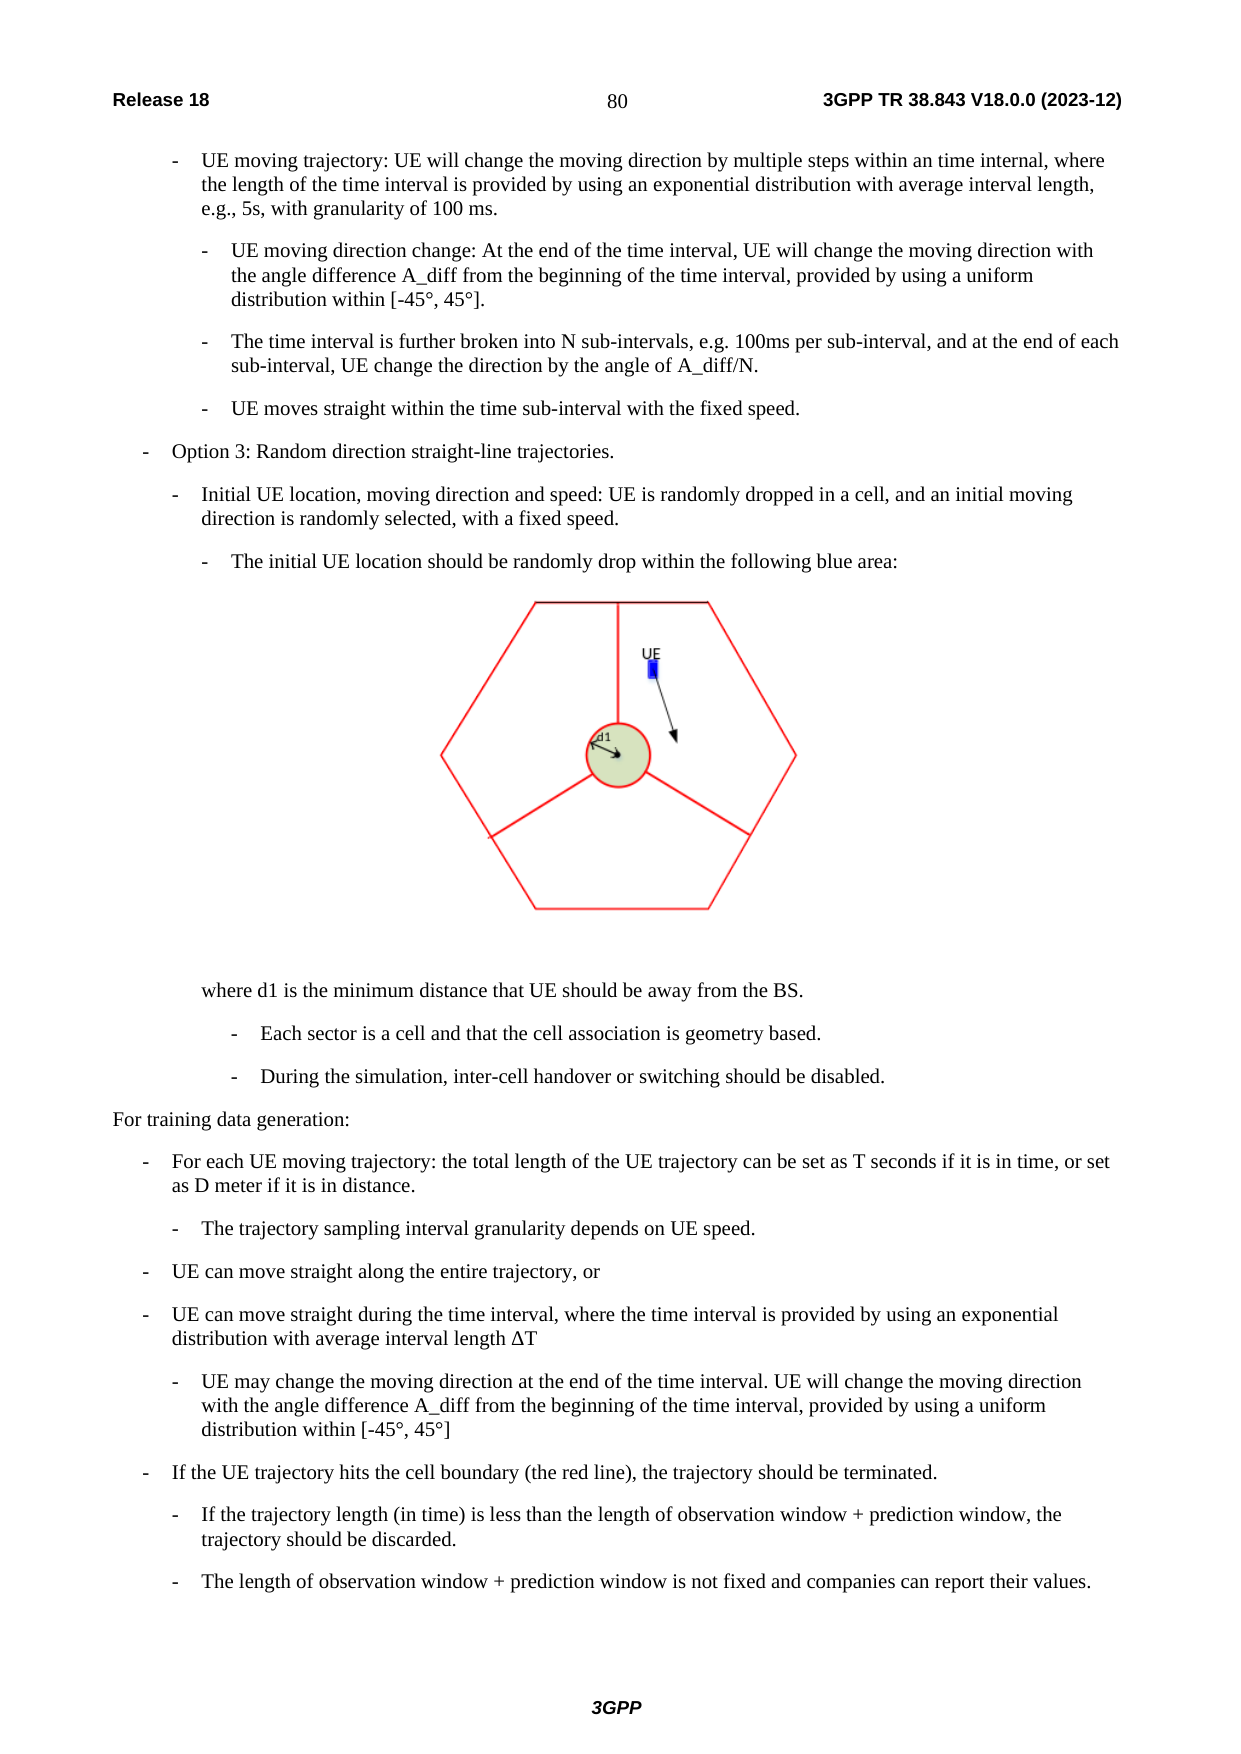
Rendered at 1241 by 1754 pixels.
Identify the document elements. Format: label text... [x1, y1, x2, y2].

text - If the trajectory length (in time) is less than the length of observation window + prediction window, the trajectory should be discarded. [172, 1502, 1122, 1551]
text - The trajectory sampling interval granularity depends on UE speed. [172, 1216, 1122, 1240]
text For training data generation: [112, 1106, 1122, 1131]
text - UE moves straight within the time sub-interval with the fixed speed. [201, 396, 1122, 420]
text where d1 is the minimum distance that UE should be away from the BS. [201, 978, 1122, 1002]
text - Option 3: Random direction straight-line trajectories. [142, 439, 1122, 463]
text - The time interval is further broken into N sub-intervals, e.g. 100ms per sub-interval, and at the end of each sub-interval, UE change the direction by the angle of A_diff/N. [201, 329, 1122, 377]
text - UE can move straight along the entire trajectory, or [142, 1259, 1122, 1283]
text - If the UE trajectory hits the cell boundary (the red line), the trajectory should be terminated. [142, 1459, 1122, 1484]
text - For each UE moving trajectory: the total length of the UE trajectory can be set as T seconds if it is in time, or set as D meter if it is in distance. [142, 1149, 1122, 1197]
text - The initial UE location should be randomly drop within the following blue area: [201, 549, 1122, 573]
text - During the simulation, inter-cell handover or switching should be disabled. [231, 1064, 1122, 1088]
text - Initial UE location, moving direction and speed: UE is randomly dropped in a cell, and an initial moving direction is randomly selected, with a fixed speed. [172, 482, 1122, 530]
text - Each sector is a cell and that the cell association is geometry based. [231, 1021, 1122, 1045]
text - UE may change the moving direction at the end of the time interval. UE will change the moving direction with the angle difference A_diff from the beginning of the time interval, provided by using a uniform distribution within [-45°, 45°] [172, 1369, 1122, 1441]
text - UE can move straight during the time interval, where the time interval is provided by using an exponential distribution with average interval length ΔT [142, 1302, 1122, 1350]
text - The length of observation window + prediction window is not fixed and companies can report their values. [172, 1569, 1122, 1593]
text - UE moving trajectory: UE will change the moving direction by multiple steps within an time internal, where the length of the time interval is provided by using an exponential distribution with average interval length, e.g., 5s, with granularity of 100 ms. [172, 147, 1122, 220]
